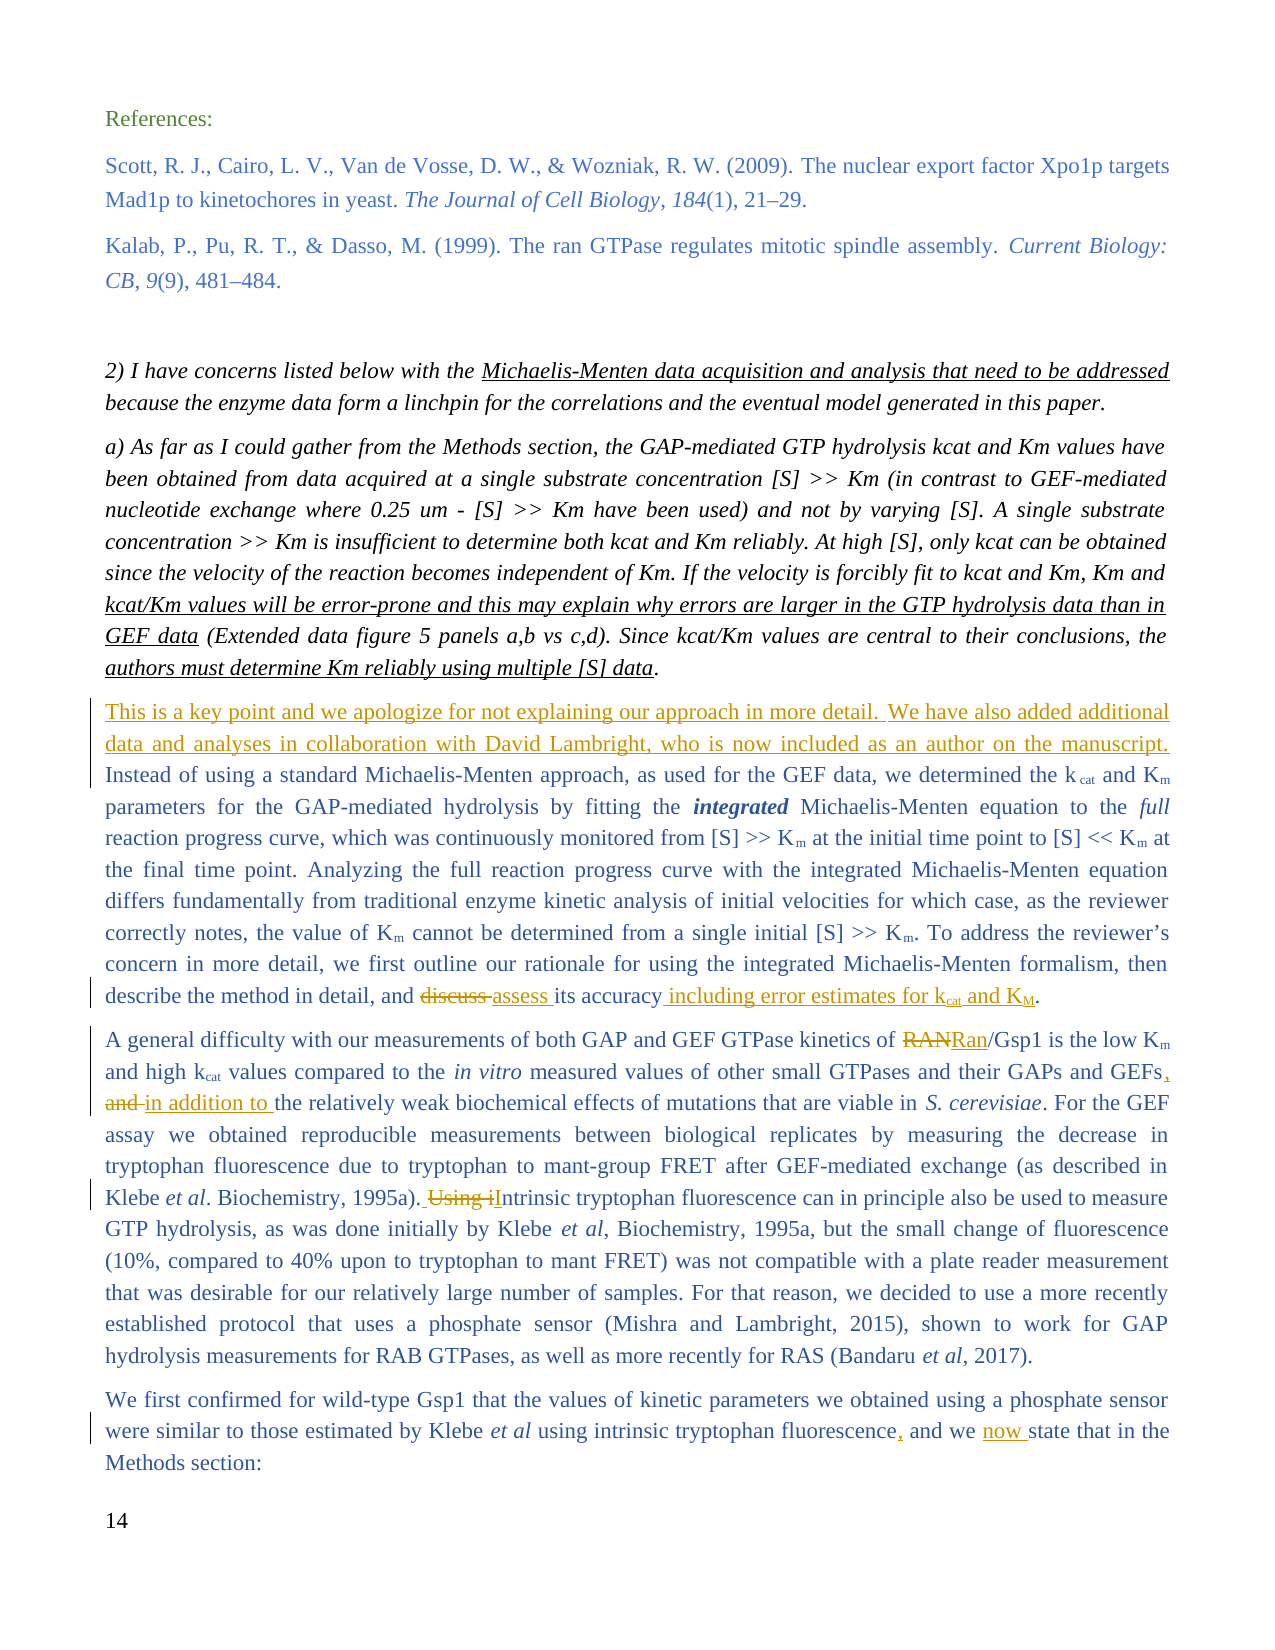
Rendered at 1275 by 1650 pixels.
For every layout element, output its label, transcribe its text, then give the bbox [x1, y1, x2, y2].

text 2) I have concerns listed below with the Michaelis-Menten data acquisition and analysis that need to be addressed because the enzyme data form a linchpin for the correlations and the eventual model generated in this paper. [105, 384, 1170, 415]
text Scott, R. J., Cairo, L. V., Van de Vosse, D. W., & Wozniak, R. W. (2009). The nuclear export factor Xpo1p targets Mad1p to kinetochores in yeast. The Journal of Cell Biology, 184(1), 21–29. [105, 152, 1170, 212]
text Instead of using a standard Michaelis-Menten approach, as used for the GEF data, we determined the kcat and Km parameters for the GAP-mediated hydrolysis by fitting the integrated Michaelis-Menten equation to the full reaction progress curve, which was continuously monitored from [S] >> Km at the initial time point to [S] << Km at the final time point. Analyzing the full reaction progress curve with the integrated Michaelis-Menten equation differs fundamentally from traditional enzyme kinetic analysis of initial velocities for which case, as the reviewer correctly notes, the value of Km cannot be determined from a single initial [S] >> Km. To address the reviewer’s concern in more detail, we first outline our rationale for using the integrated Michaelis-Menten formalism, then describe the method in detail, and its accuracy. [105, 754, 1170, 1008]
text Instead of using a standard Michaelis-Menten approach, as used for the GEF data, we determined the kcat and Km parameters for the GAP-mediated hydrolysis by fitting the integrated Michaelis-Menten equation to the full reaction progress curve, which was continuously monitored from [S] >> Km at the initial time point to [S] << Km at the final time point. Analyzing the full reaction progress curve with the integrated Michaelis-Menten equation differs fundamentally from traditional enzyme kinetic analysis of initial velocities for which case, as the reviewer correctly notes, the value of Km cannot be determined from a single initial [S] >> Km. To address the reviewer’s concern in more detail, we first outline our rationale for using the integrated Michaelis-Menten formalism, then describe the method in detail, and its accuracy. [105, 698, 1170, 753]
text Kalab, P., Pu, R. T., & Dasso, M. (1999). The ran GTPase regulates mitotic spindle assembly. Current Biology: CB, 9(9), 481–484. [105, 232, 1170, 293]
text We first confirmed for wild-type Gsp1 that the values of kinetic parameters we obtained using a phosphate sensor were similar to those estimated by Klebe et al using intrinsic tryptophan fluorescence and we state that in the Methods section: [105, 1386, 1170, 1475]
text A general difficulty with our measurements of both GAP and GEF GTPase kinetics of /Gsp1 is the low Km and high kcat values compared to the in vitro measured values of other small GTPases and their GAPs and GEFs the relatively weak biochemical effects of mutations that are viable in S. cerevisiae. For the GEF assay we obtained reproducible measurements between biological replicates by measuring the decrease in tryptophan fluorescence due to tryptophan to mant-group FRET after GEF-mediated exchange (as described in Klebe et al. Biochemistry, 1995a).ntrinsic tryptophan fluorescence can in principle also be used to measure GTP hydrolysis, as was done initially by Klebe et al, Biochemistry, 1995a, but the small change of fluorescence (10%, compared to 40% upon to tryptophan to mant FRET) was not compatible with a plate reader measurement that was desirable for our relatively large number of samples. For that reason, we decided to use a more recently established protocol that uses a phosphate sensor (Mishra and Lambright, 2015), shown to work for GAP hydrolysis measurements for RAB GTPases, as well as more recently for RAS (Bandaru et al, 2017). [105, 1026, 1170, 1368]
text References: [105, 105, 1170, 131]
text a) As far as I could gather from the Methods section, the GAP-mediated GTP hydrolysis kcat and Km values have been obtained from data acquired at a single substrate concentration [S] >> Km (in contrast to GEF-mediated nucleotide exchange where 0.25 um - [S] >> Km have been used) and not by varying [S]. A single substrate concentration >> Km is insufficient to determine both kcat and Km reliably. At high [S], only kcat can be obtained since the velocity of the reaction becomes independent of Km. If the velocity is forcibly fit to kcat and Km, Km and kcat/Km values will be error-prone and this may explain why errors are larger in the GTP hydrolysis data than in GEF data (Extended data figure 5 panels a,b vs c,d). Since kcat/Km values are central to their conclusions, the authors must determine Km reliably using multiple [S] data. [105, 433, 1170, 680]
